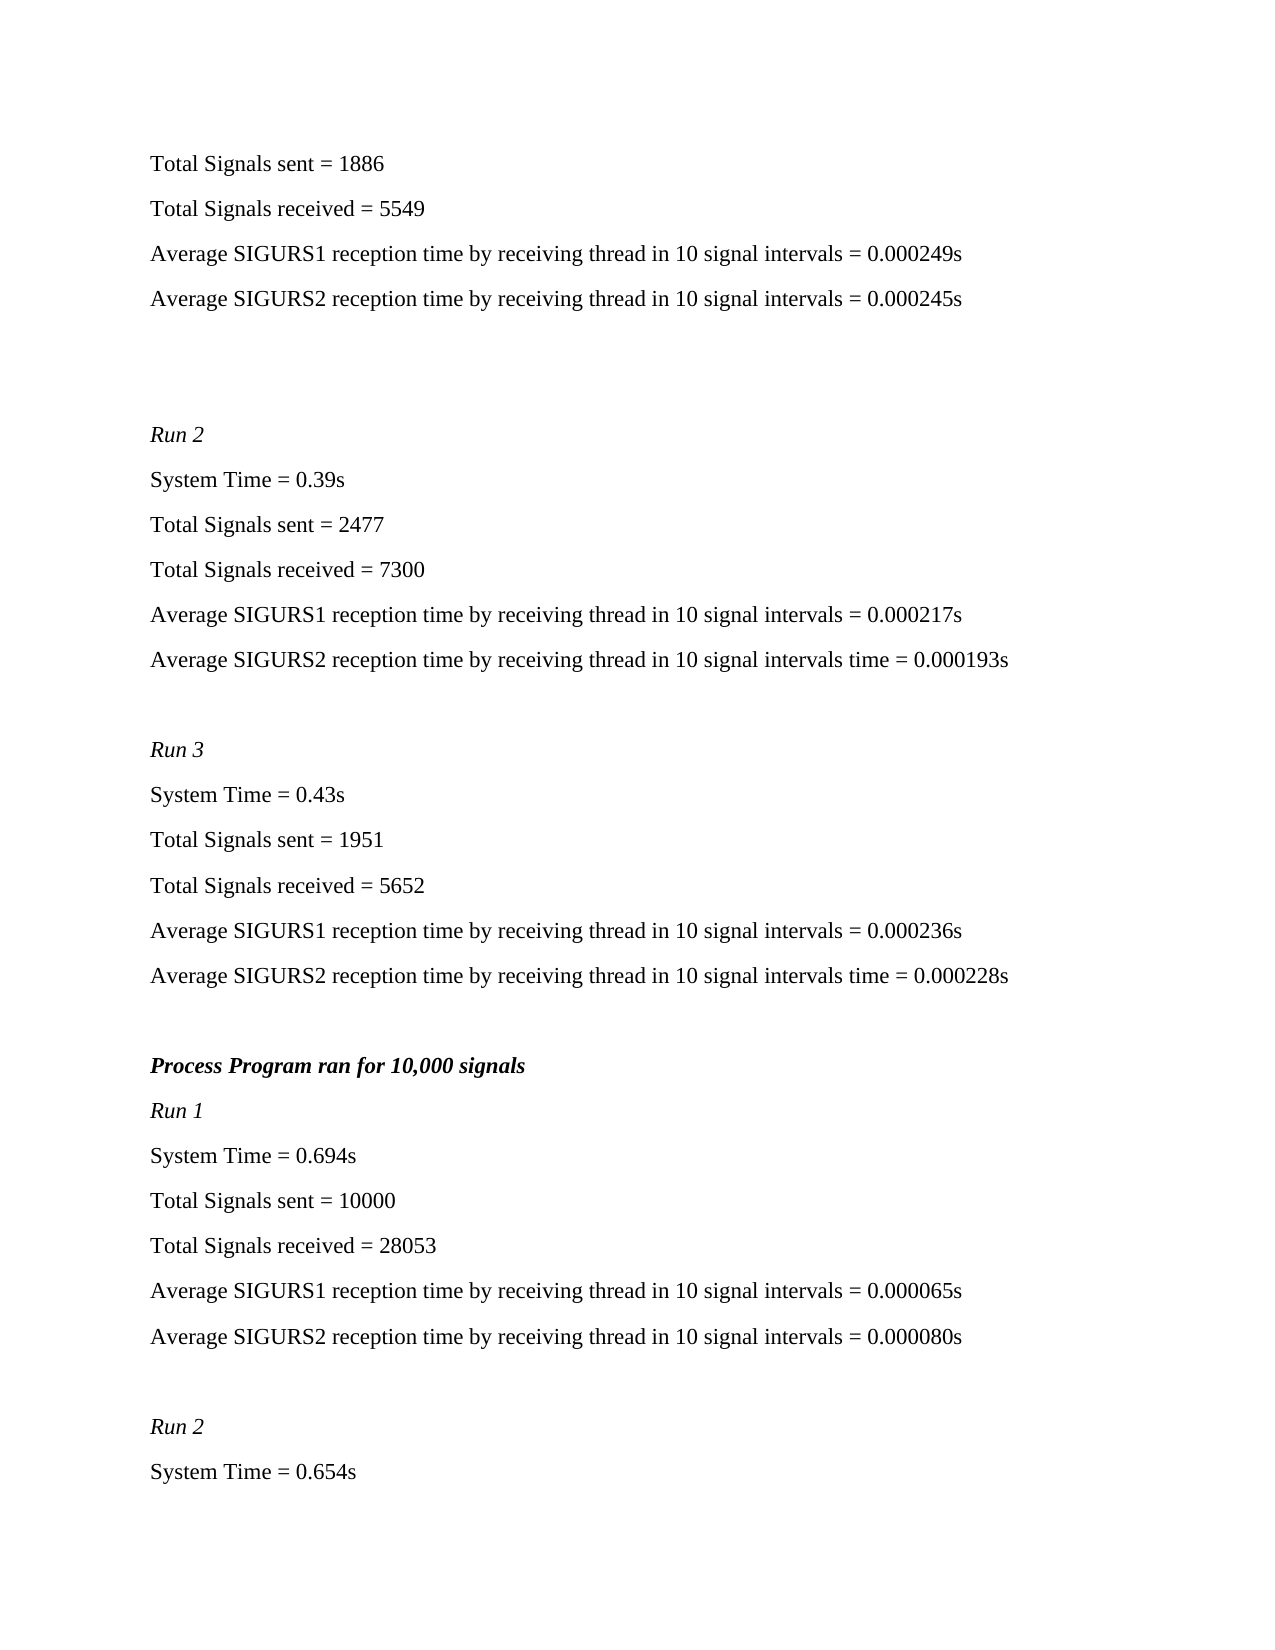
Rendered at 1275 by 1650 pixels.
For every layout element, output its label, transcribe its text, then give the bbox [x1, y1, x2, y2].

text Total Signals received = 5652 [150, 872, 1125, 898]
text Total Signals sent = 1951 [150, 827, 1125, 853]
text Run 1 [150, 1097, 1125, 1123]
text Average SIGURS2 reception time by receiving thread in 10 signal intervals time = 0.000193s [150, 646, 1125, 672]
text Average SIGURS1 reception time by receiving thread in 10 signal intervals = 0.000065s [150, 1278, 1125, 1304]
text Total Signals received = 28053 [150, 1232, 1125, 1259]
text Average SIGURS1 reception time by receiving thread in 10 signal intervals = 0.000249s [150, 240, 1125, 267]
text Total Signals received = 7300 [150, 556, 1125, 582]
text Total Signals sent = 1886 [150, 150, 1125, 176]
text Total Signals received = 5549 [150, 195, 1125, 221]
text Total Signals sent = 10000 [150, 1187, 1125, 1214]
text Average SIGURS2 reception time by receiving thread in 10 signal intervals time = 0.000228s [150, 962, 1125, 988]
text Average SIGURS2 reception time by receiving thread in 10 signal intervals = 0.000080s [150, 1323, 1125, 1349]
text System Time = 0.654s [150, 1458, 1125, 1484]
text Total Signals sent = 2477 [150, 511, 1125, 537]
text Run 2 [150, 1413, 1125, 1439]
text System Time = 0.43s [150, 781, 1125, 808]
text Average SIGURS1 reception time by receiving thread in 10 signal intervals = 0.000236s [150, 917, 1125, 943]
text Run 2 [150, 421, 1125, 447]
text Average SIGURS1 reception time by receiving thread in 10 signal intervals = 0.000217s [150, 601, 1125, 627]
text System Time = 0.39s [150, 466, 1125, 492]
text System Time = 0.694s [150, 1142, 1125, 1169]
text Process Program ran for 10,000 signals [150, 1052, 1125, 1078]
text Run 3 [150, 736, 1125, 763]
text Average SIGURS2 reception time by receiving thread in 10 signal intervals = 0.000245s [150, 285, 1125, 312]
